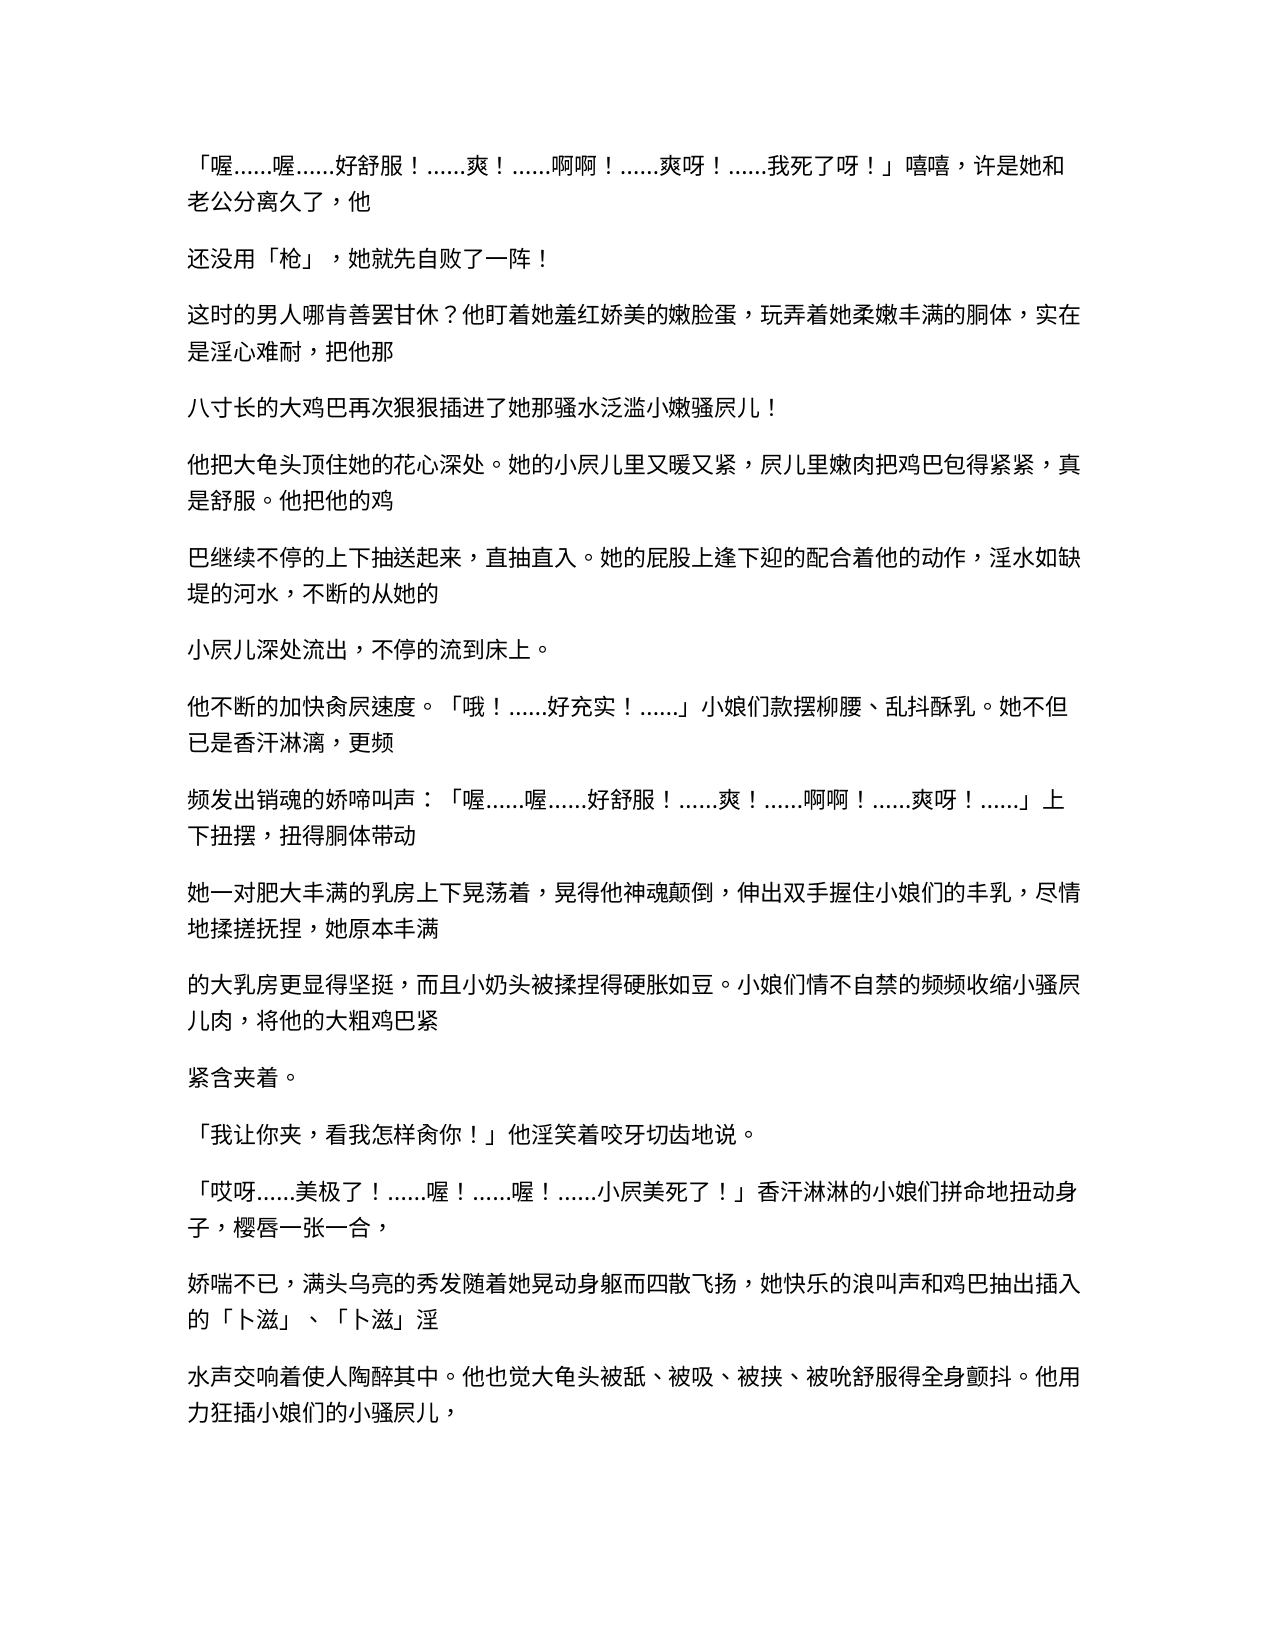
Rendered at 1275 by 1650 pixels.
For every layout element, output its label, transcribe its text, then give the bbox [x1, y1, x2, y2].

text 的大乳房更显得坚挺，而且小奶头被揉捏得硬胀如豆。小娘们情不自禁的频频收缩小骚屄儿肉，将他的大粗鸡巴紧 [187, 969, 1087, 1036]
text 「我让你夹，看我怎样肏你！」他淫笑着咬牙切齿地说。 [187, 1119, 1087, 1150]
text 他不断的加快肏屄速度。「哦！……好充实！……」小娘们款摆柳腰、乱抖酥乳。她不但已是香汗淋漓，更频 [187, 691, 1087, 758]
text 「喔……喔……好舒服！……爽！……啊啊！……爽呀！……我死了呀！」嘻嘻，许是她和老公分离久了，他 [187, 150, 1087, 217]
text 小屄儿深处流出，不停的流到床上。 [187, 634, 1087, 666]
text 娇喘不已，满头乌亮的秀发随着她晃动身躯而四散飞扬，她快乐的浪叫声和鸡巴抽出插入的「卜滋」、「卜滋」淫 [187, 1268, 1087, 1335]
text 紧含夹着。 [187, 1062, 1087, 1093]
text 频发出销魂的娇啼叫声：「喔……喔……好舒服！……爽！……啊啊！……爽呀！……」上下扭摆，扭得胴体带动 [187, 784, 1087, 851]
text 巴继续不停的上下抽送起来，直抽直入。她的屁股上逢下迎的配合着他的动作，淫水如缺堤的河水，不断的从她的 [187, 542, 1087, 609]
text 「哎呀……美极了！……喔！……喔！……小屄美死了！」香汗淋淋的小娘们拼命地扭动身子，樱唇一张一合， [187, 1176, 1087, 1243]
text 八寸长的大鸡巴再次狠狠插进了她那骚水泛滥小嫩骚屄儿！ [187, 392, 1087, 423]
text 这时的男人哪肯善罢甘休？他盯着她羞红娇美的嫩脸蛋，玩弄着她柔嫩丰满的胴体，实在是淫心难耐，把他那 [187, 299, 1087, 367]
text 水声交响着使人陶醉其中。他也觉大龟头被舐、被吸、被挟、被吮舒服得全身颤抖。他用力狂插小娘们的小骚屄儿， [187, 1361, 1087, 1428]
text 他把大龟头顶住她的花心深处。她的小屄儿里又暖又紧，屄儿里嫩肉把鸡巴包得紧紧，真是舒服。他把他的鸡 [187, 449, 1087, 516]
text 她一对肥大丰满的乳房上下晃荡着，晃得他神魂颠倒，伸出双手握住小娘们的丰乳，尽情地揉搓抚捏，她原本丰满 [187, 877, 1087, 944]
text 还没用「枪」，她就先自败了一阵！ [187, 243, 1087, 274]
